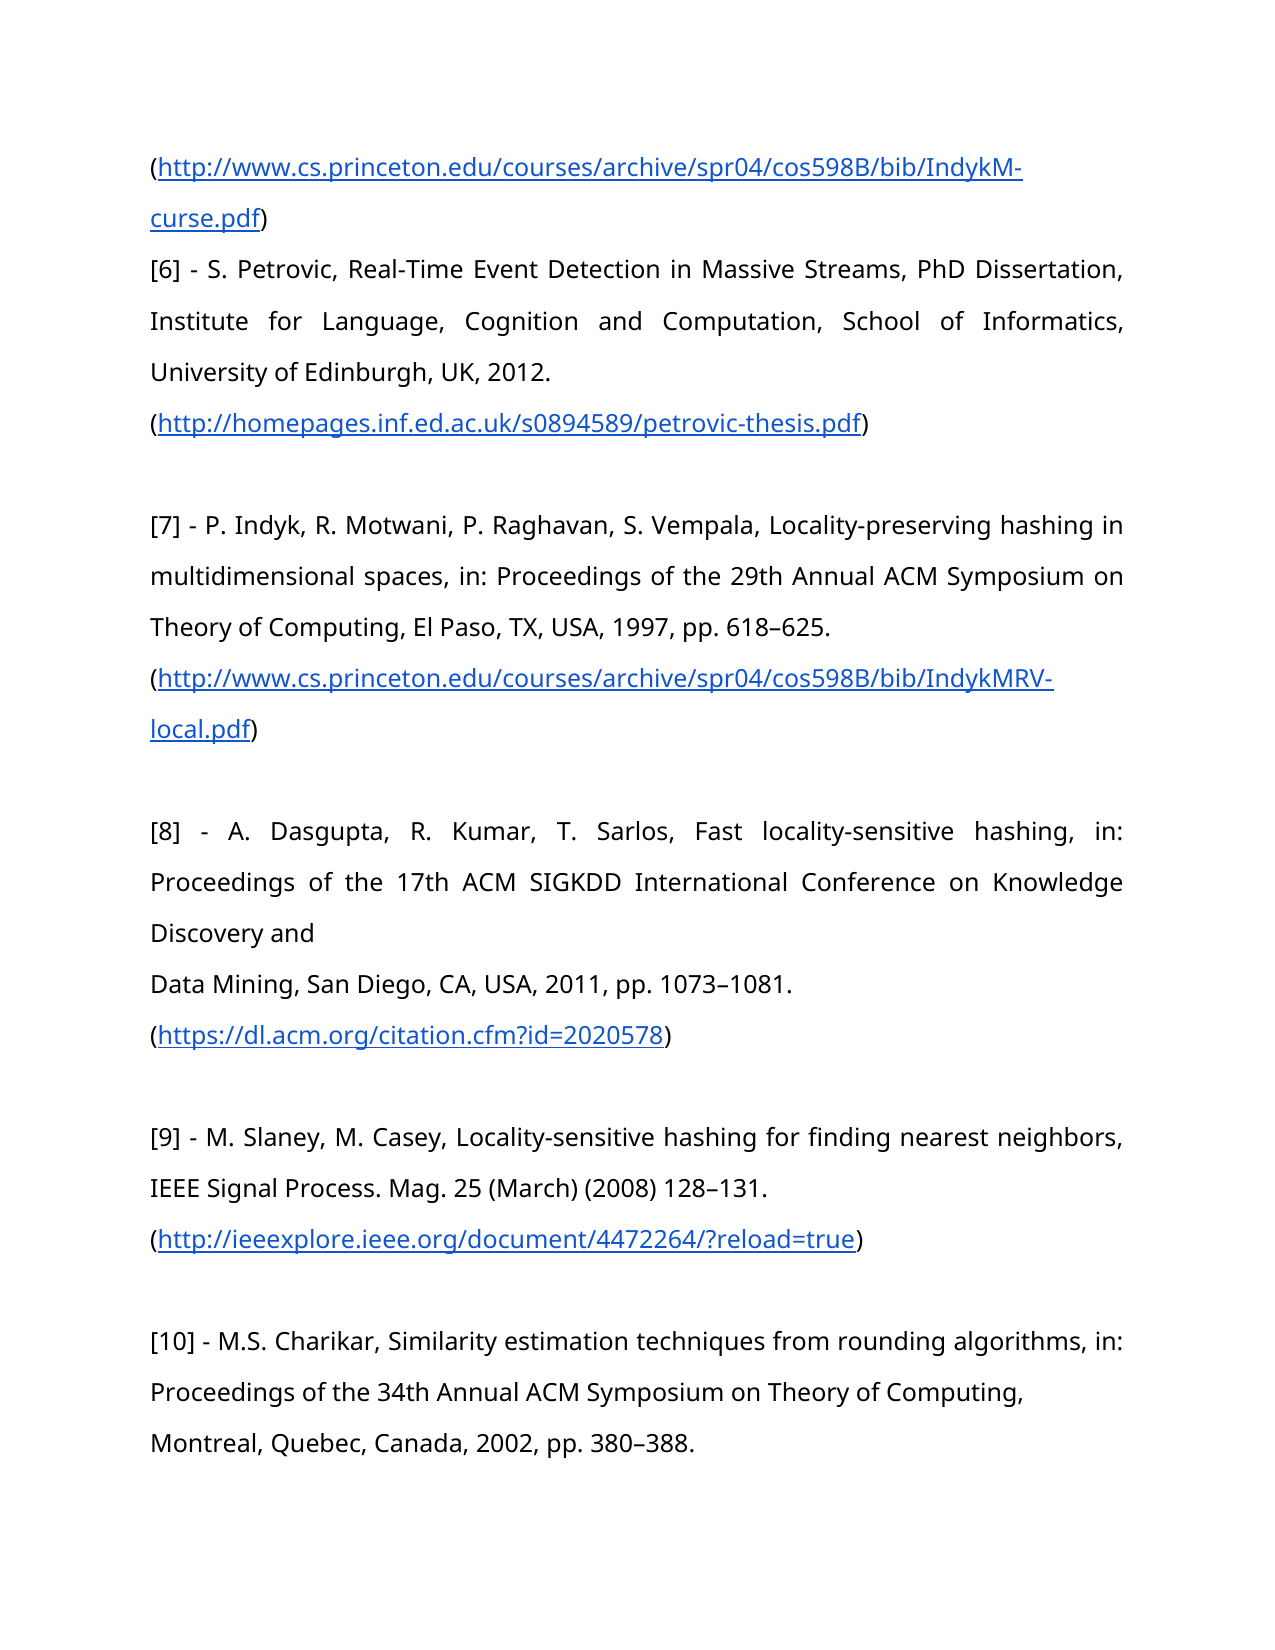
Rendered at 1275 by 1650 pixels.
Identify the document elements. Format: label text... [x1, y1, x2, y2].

text Montreal, Quebec, Canada, 2002, pp. 380–388. [150, 1426, 1125, 1460]
text [6] - S. Petrovic, Real-Time Event Detection in Massive Streams, PhD Dissertation, Institute for Language, Cognition and Computation, School of Informatics, University of Edinburgh, UK, 2012. [150, 252, 1125, 388]
text (http://homepages.inf.ed.ac.uk/s0894589/petrovic-thesis.pdf) [150, 405, 1125, 439]
text (http://www.cs.princeton.edu/courses/archive/spr04/cos598B/bib/IndykM-curse.pdf) [150, 150, 1125, 235]
text (http://www.cs.princeton.edu/courses/archive/spr04/cos598B/bib/IndykMRV-local.pdf) [150, 660, 1125, 746]
text (https://dl.acm.org/citation.cfm?id=2020578) [150, 1018, 1125, 1052]
text [7] - P. Indyk, R. Motwani, P. Raghavan, S. Vempala, Locality-preserving hashing in multidimensional spaces, in: Proceedings of the 29th Annual ACM Symposium on Theory of Computing, El Paso, TX, USA, 1997, pp. 618–625. [150, 507, 1125, 643]
text Data Mining, San Diego, CA, USA, 2011, pp. 1073–1081. [150, 967, 1125, 1001]
text [8] - A. Dasgupta, R. Kumar, T. Sarlos, Fast locality-sensitive hashing, in: Proceedings of the 17th ACM SIGKDD International Conference on Knowledge Discovery and [150, 813, 1125, 950]
text [9] - M. Slaney, M. Casey, Locality-sensitive hashing for finding nearest neighbors, IEEE Signal Process. Mag. 25 (March) (2008) 128–131. [150, 1120, 1125, 1205]
text [10] - M.S. Charikar, Similarity estimation techniques from rounding algorithms, in: Proceedings of the 34th Annual ACM Symposium on Theory of Computing, [150, 1324, 1125, 1409]
text (http://ieeexplore.ieee.org/document/4472264/?reload=true) [150, 1222, 1125, 1256]
